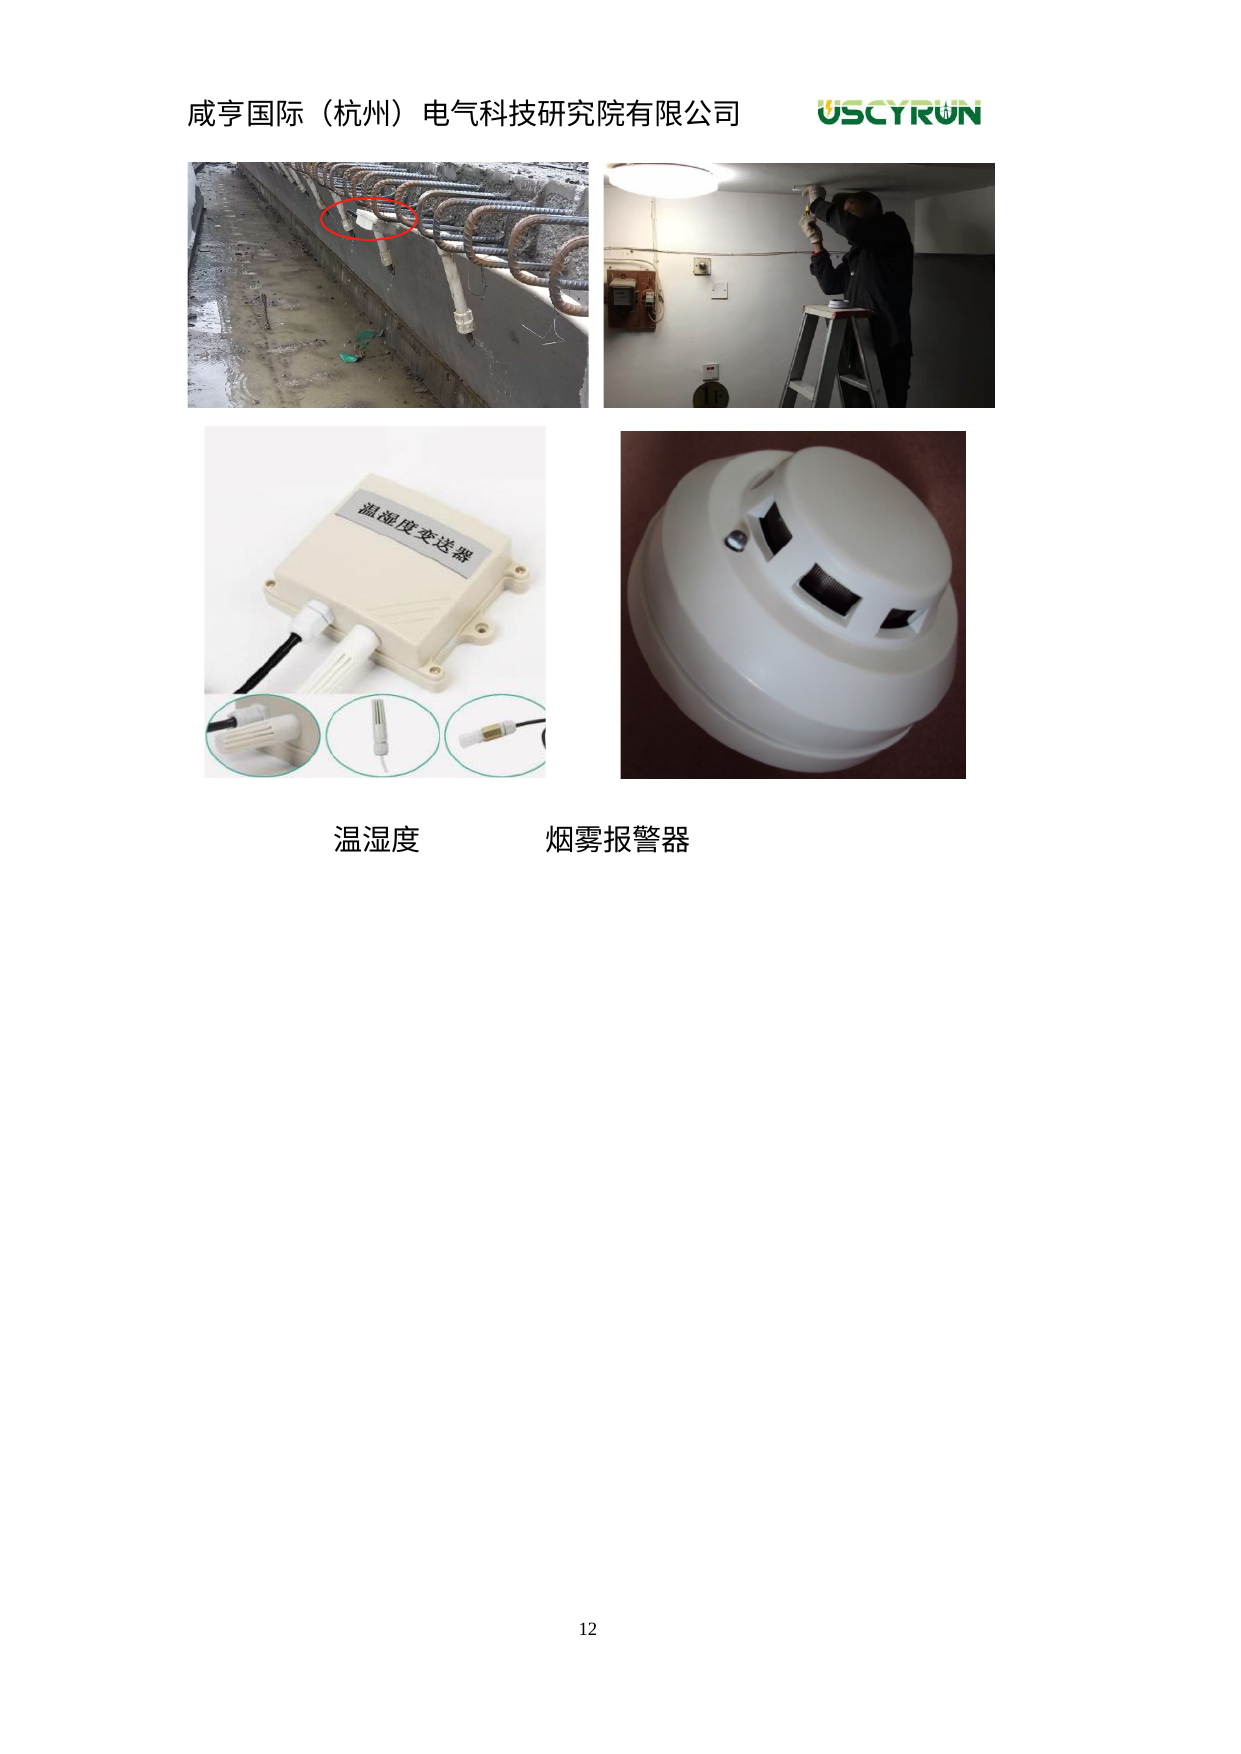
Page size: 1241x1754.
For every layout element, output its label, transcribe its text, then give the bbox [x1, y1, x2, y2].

picture [187, 162, 589, 408]
text 温湿度 烟雾报警器 [187, 816, 1053, 858]
picture [817, 99, 981, 125]
picture [204, 426, 546, 778]
picture [620, 431, 966, 779]
picture [603, 163, 995, 408]
